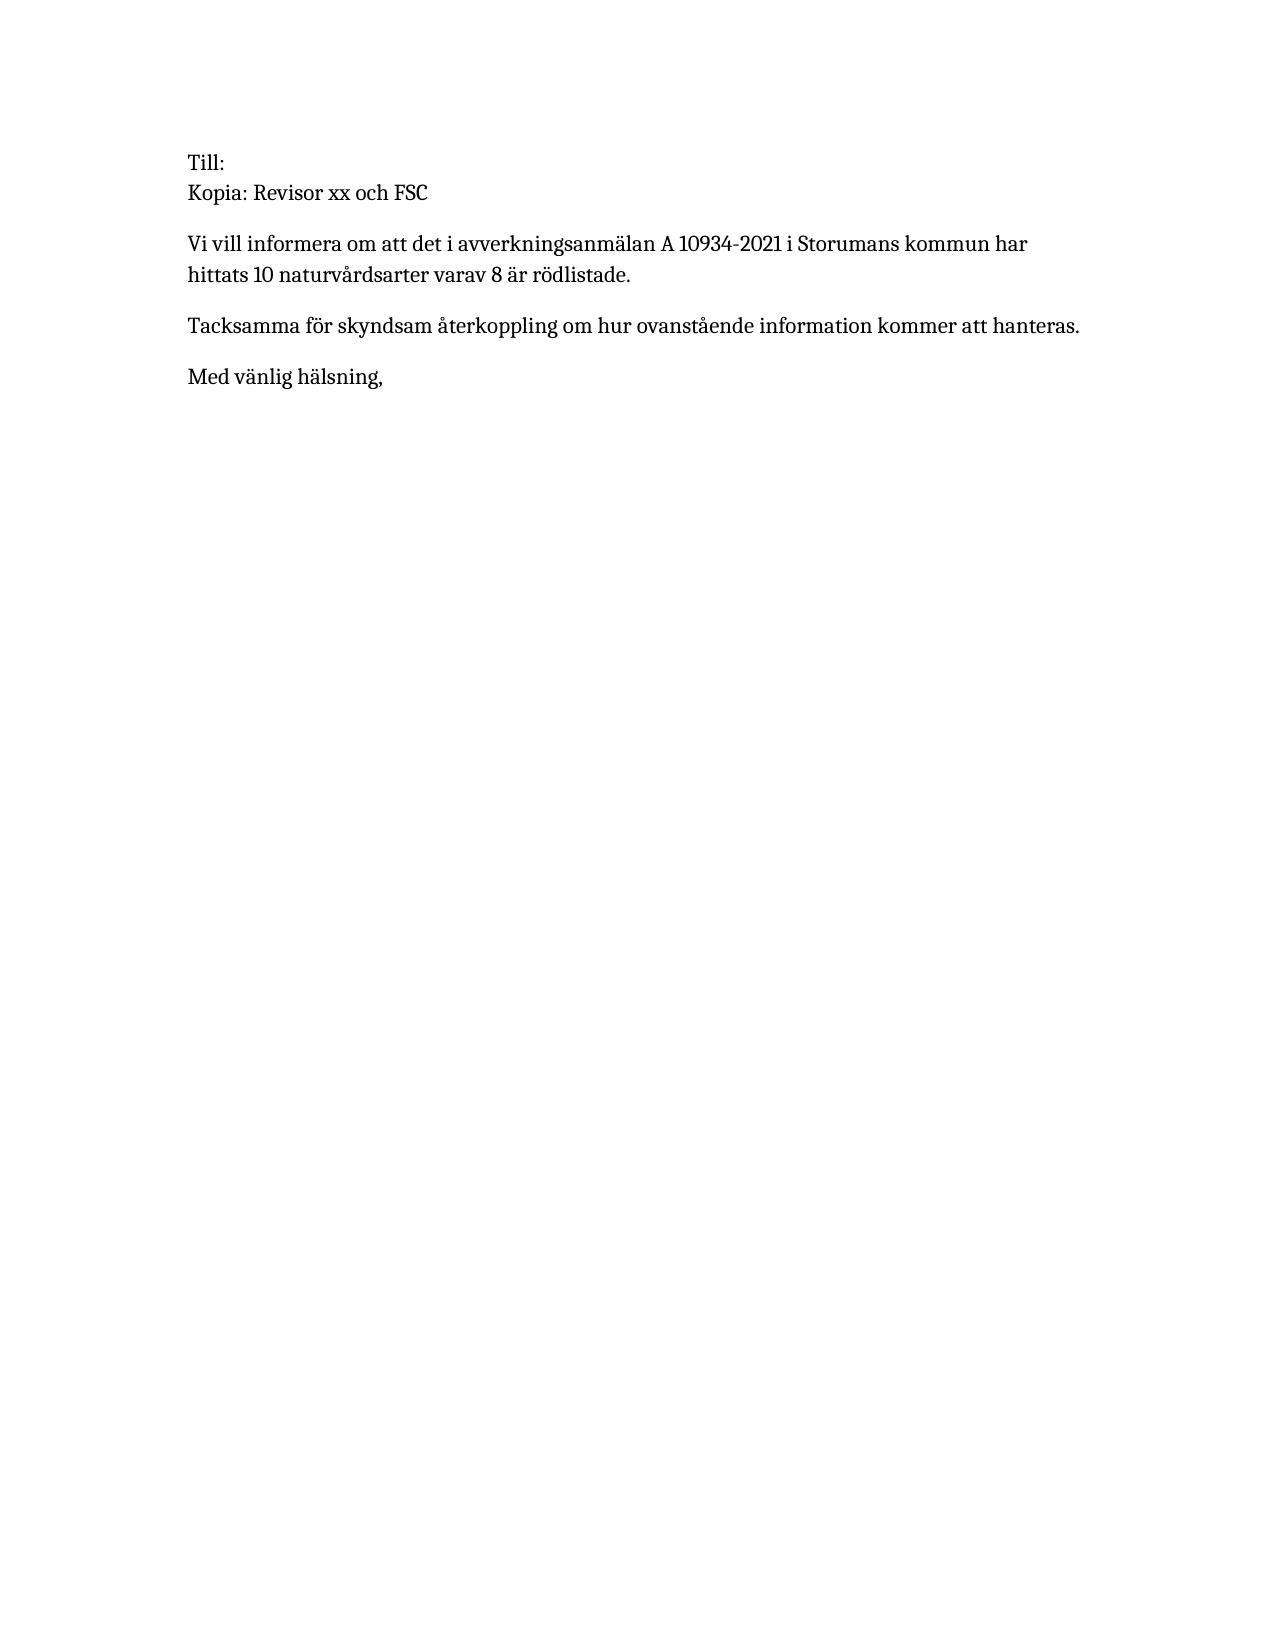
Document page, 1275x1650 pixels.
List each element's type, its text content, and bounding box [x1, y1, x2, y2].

text Vi vill informera om att det i avverkningsanmälan A 10934-2021 i Storumans kommun har hittats 10 naturvårdsarter varav 8 är rödlistade. [187, 231, 1087, 288]
text Tacksamma för skyndsam återkoppling om hur ovanstående information kommer att hanteras. [187, 312, 1087, 339]
text Till: Kopia: Revisor xx och FSC [187, 150, 1087, 207]
text Med vänlig hälsning, [187, 363, 1087, 420]
